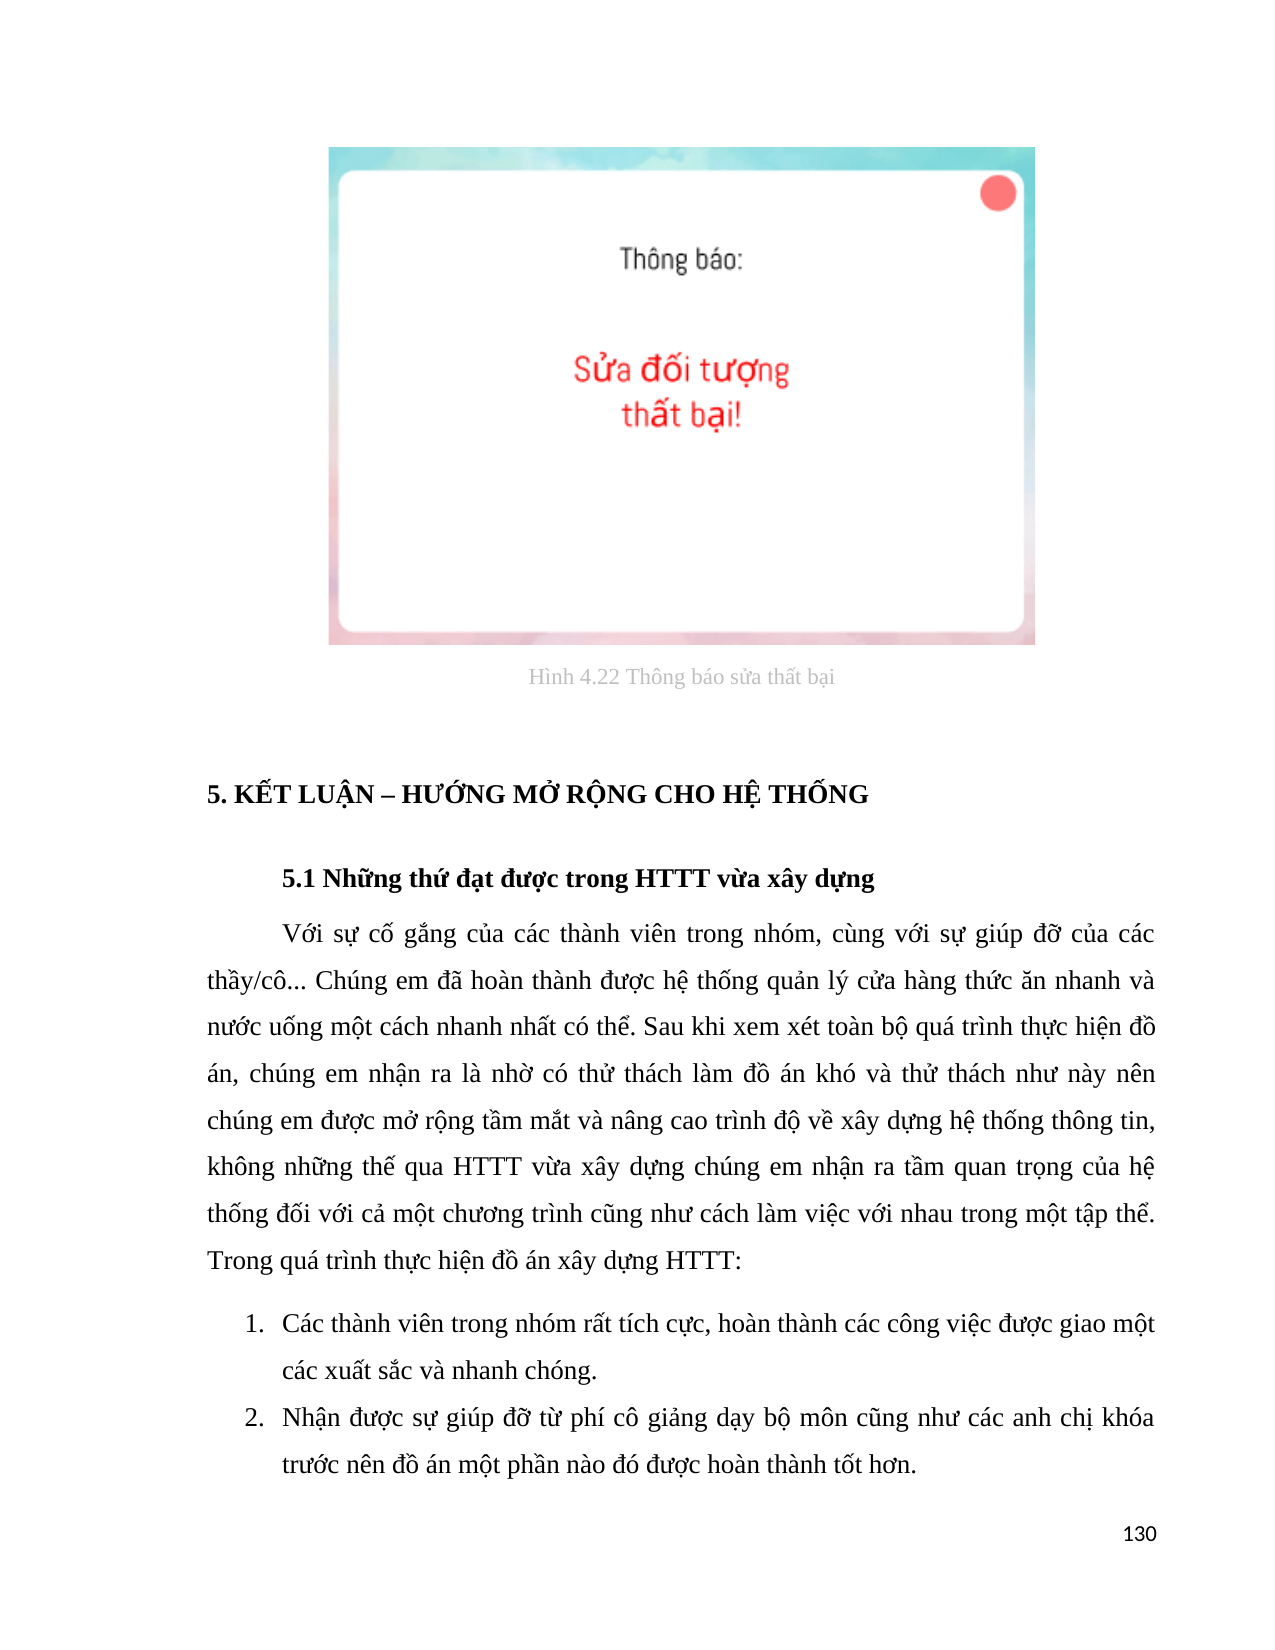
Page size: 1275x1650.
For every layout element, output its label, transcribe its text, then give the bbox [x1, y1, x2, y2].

list Các thành viên trong nhóm rất tích cực, hoàn thành các công việc được giao một các xuất sắc và nhanh chóng. [244, 1307, 1157, 1385]
list Nhận được sự giúp đỡ từ phí cô giảng dạy bộ môn cũng như các anh chị khóa trước nên đồ án một phần nào đó được hoàn thành tốt hơn. [244, 1401, 1157, 1479]
picture [328, 147, 1036, 645]
text Với sự cố gắng của các thành viên trong nhóm, cùng với sự giúp đỡ của các thầy/cô... Chúng em đã hoàn thành được hệ thống quản lý cửa hàng thức ăn nhanh và nước uống một cách nhanh nhất có thể. Sau khi xem xét toàn bộ quá trình thực hiện đồ án, chúng em nhận ra là nhờ có thử thách làm đồ án khó và thử thách như này nên chúng em được mở rộng tầm mắt và nâng cao trình độ về xây dựng hệ thống thông tin, không những thế qua HTTT vừa xây dựng chúng em nhận ra tầm quan trọng của hệ thống đối với cả một chương trình cũng như cách làm việc với nhau trong một tập thể. Trong quá trình thực hiện đồ án xây dựng HTTT: [207, 917, 1157, 1275]
subtitle 5.1 Những thứ đạt được trong HTTT vừa xây dựng [207, 862, 1157, 893]
text Hình 4.22 Thông báo sửa thất bại [207, 663, 1157, 689]
subtitle 5. KẾT LUẬN – HƯỚNG MỞ RỘNG CHO HỆ THỐNG [207, 778, 1157, 809]
